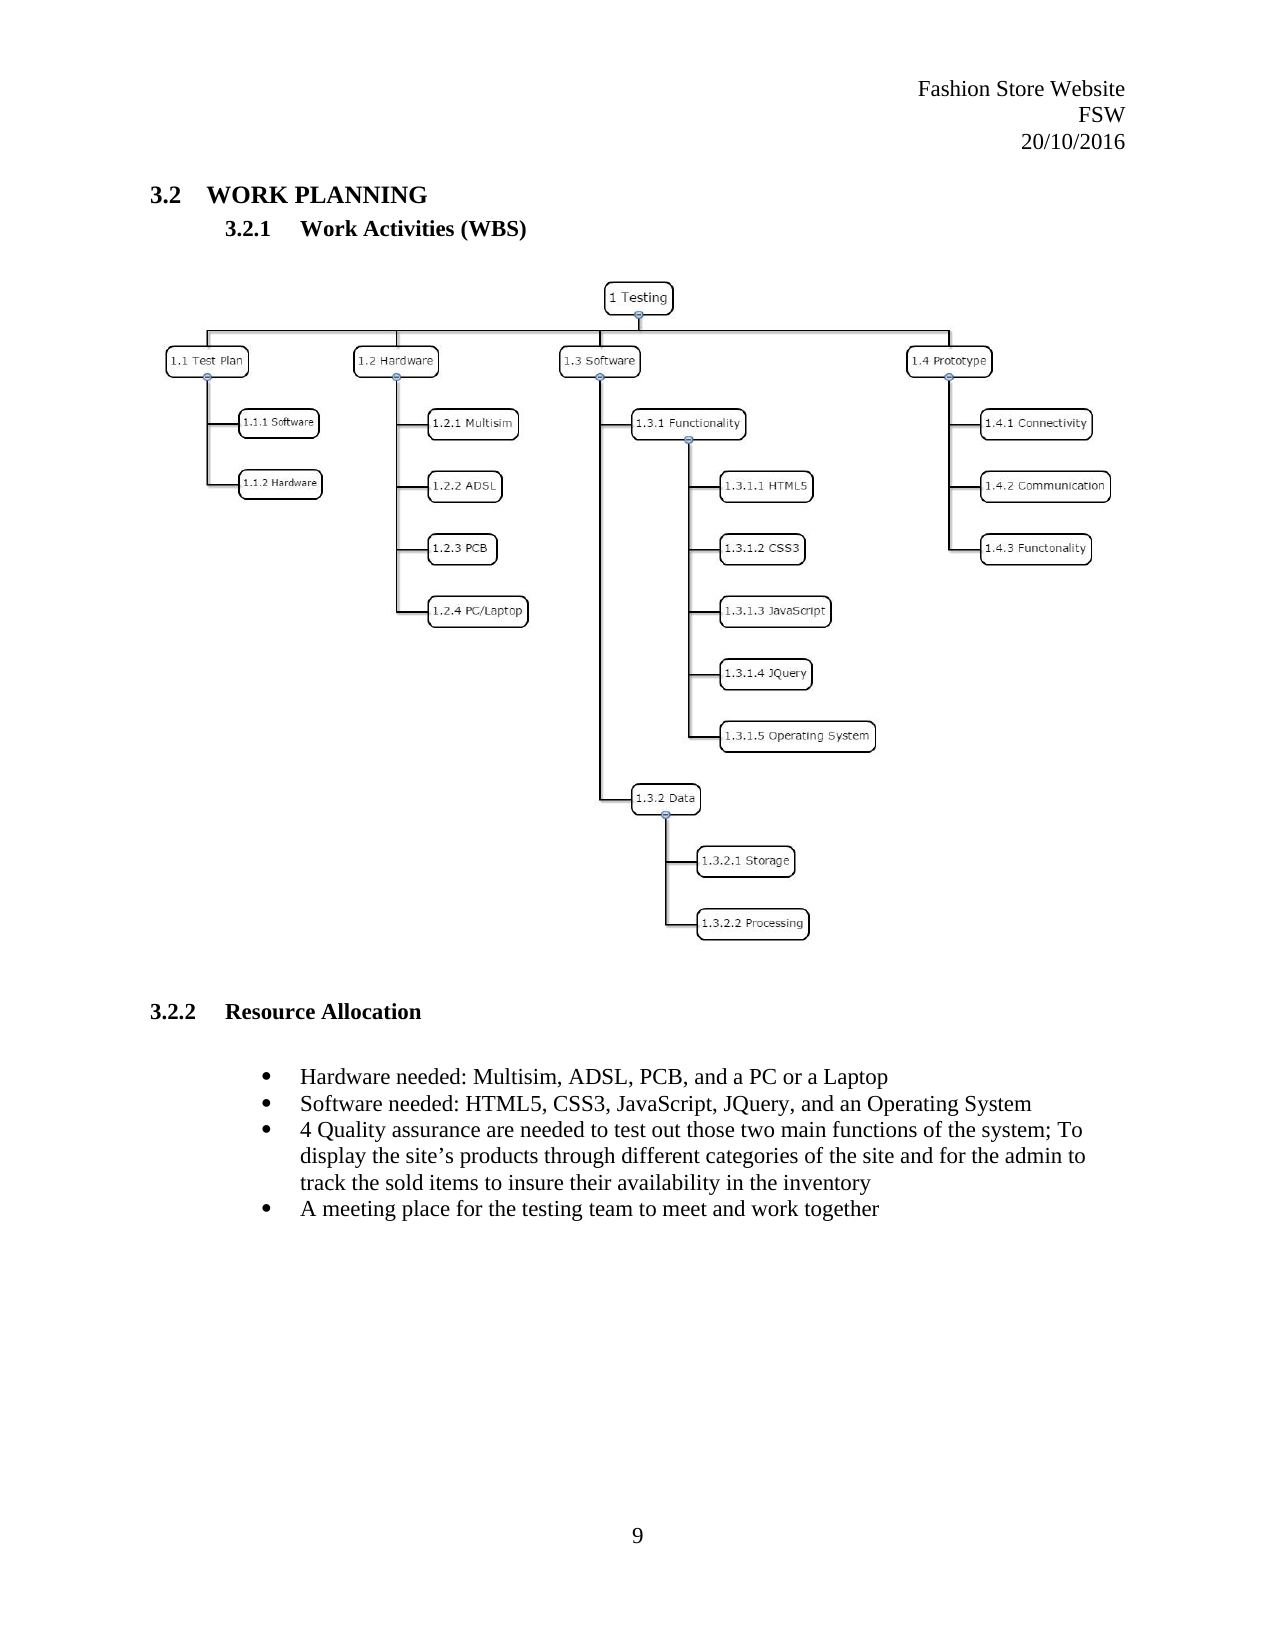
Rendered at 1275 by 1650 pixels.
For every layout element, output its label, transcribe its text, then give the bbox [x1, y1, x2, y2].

subtitle 3.2.2 Resource Allocation [150, 998, 1125, 1024]
list Hardware needed: Multisim, ADSL, PCB, and a PC or a Laptop [262, 1063, 1125, 1090]
subtitle 3.2.1 Work Activities (WBS) [150, 215, 1125, 242]
subtitle 3.2 Work Planning [150, 180, 1125, 209]
list A meeting place for the testing team to meet and work together [262, 1195, 1125, 1221]
picture [150, 274, 1124, 960]
list 4 Quality assurance are needed to test out those two main functions of the system; To display the site’s products through different categories of the site and for the admin to track the sold items to insure their availability in the inventory [262, 1116, 1125, 1195]
list Software needed: HTML5, CSS3, JavaScript, JQuery, and an Operating System [262, 1090, 1125, 1116]
